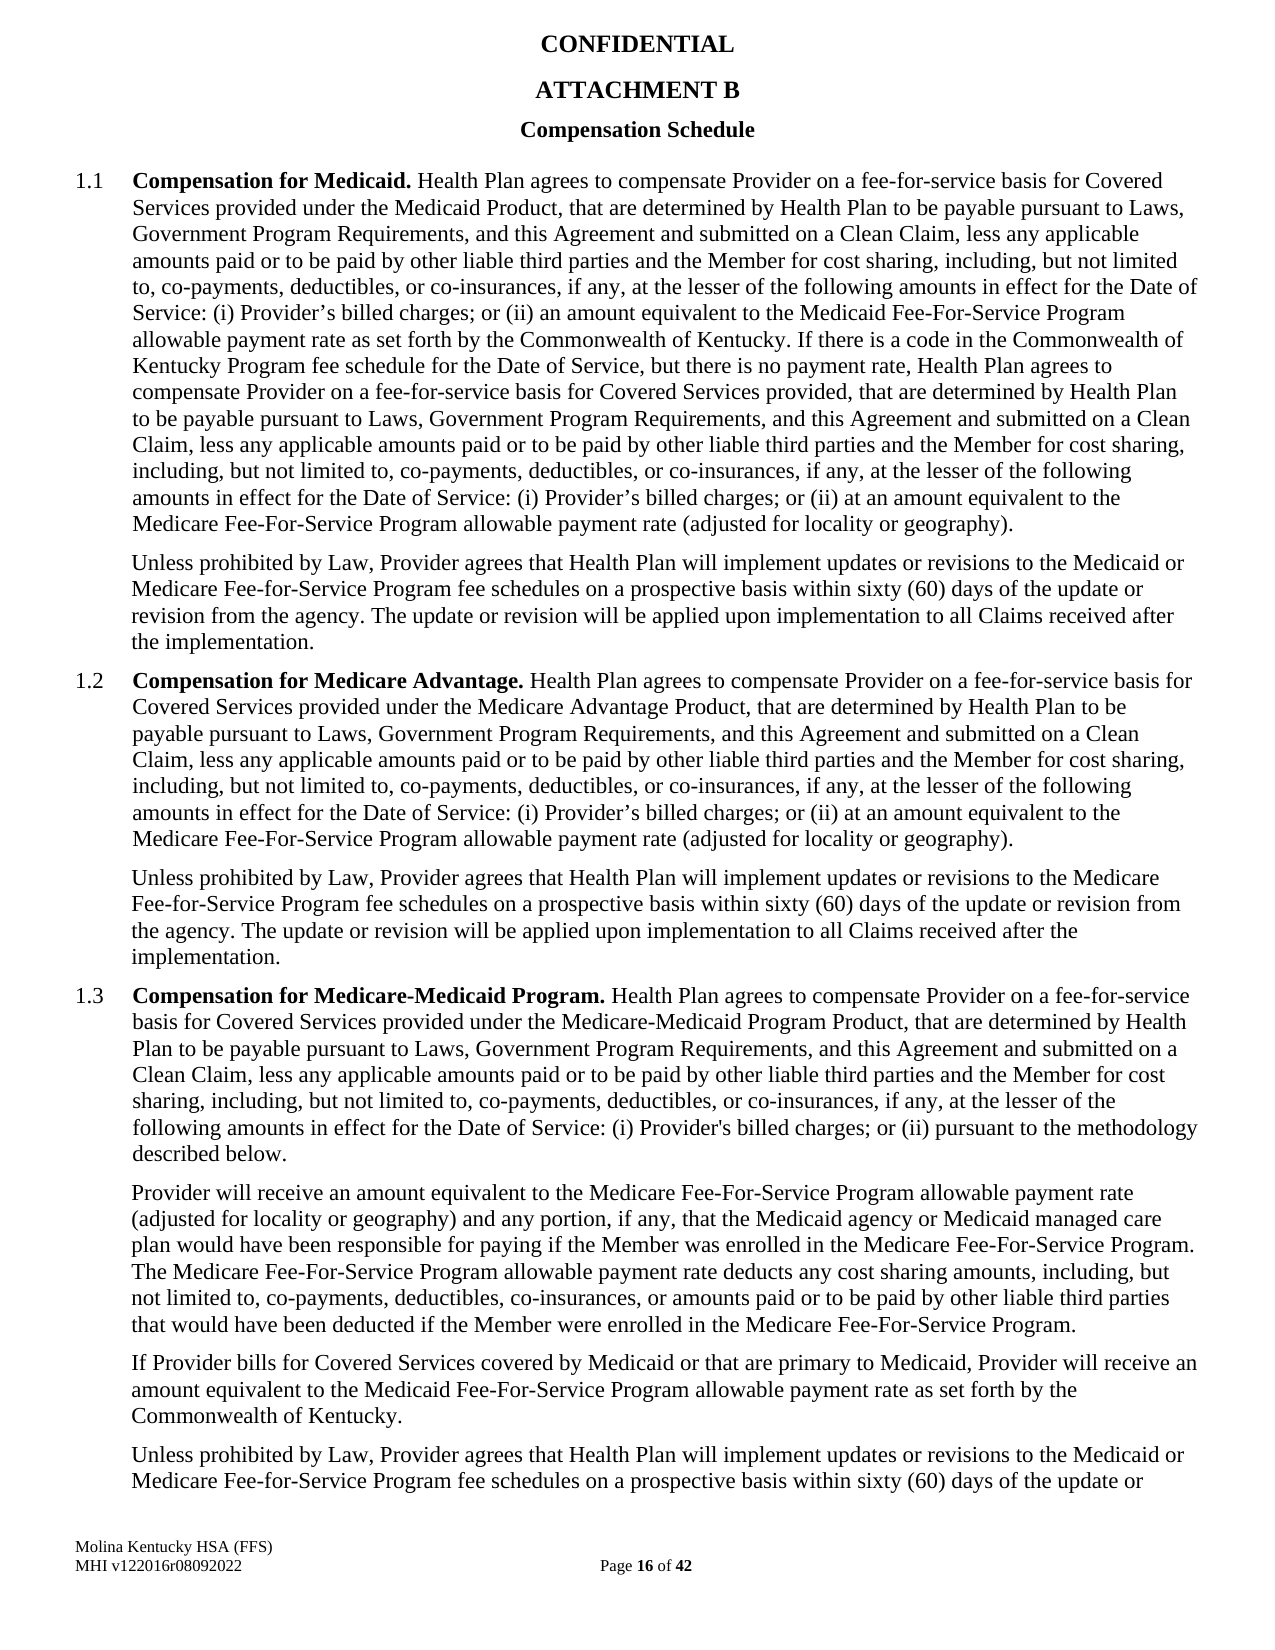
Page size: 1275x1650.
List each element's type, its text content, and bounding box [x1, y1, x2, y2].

list Unless prohibited by Law, Provider agrees that Health Plan will implement updates or revisions to the Medicare Fee-for-Service Program fee schedules on a prospective basis within sixty (60) days of the update or revision from the agency. The update or revision will be applied upon implementation to all Claims received after the implementation. [131, 864, 1200, 969]
text Compensation Schedule [75, 116, 1200, 143]
list Compensation for Medicaid. Health Plan agrees to compensate Provider on a fee-for-service basis for Covered Services provided under the Medicaid Product, that are determined by Health Plan to be payable pursuant to Laws, Government Program Requirements, and this Agreement and submitted on a Clean Claim, less any applicable amounts paid or to be paid by other liable third parties and the Member for cost sharing, including, but not limited to, co-payments, deductibles, or co-insurances, if any, at the lesser of the following amounts in effect for the Date of Service: (i) Provider’s billed charges; or (ii) an amount equivalent to the Medicaid Fee-For-Service Program allowable payment rate as set forth by the Commonwealth of Kentucky. If there is a code in the Commonwealth of Kentucky Program fee schedule for the Date of Service, but there is no payment rate, Health Plan agrees to compensate Provider on a fee-for-service basis for Covered Services provided, that are determined by Health Plan to be payable pursuant to Laws, Government Program Requirements, and this Agreement and submitted on a Clean Claim, less any applicable amounts paid or to be paid by other liable third parties and the Member for cost sharing, including, but not limited to, co-payments, deductibles, or co-insurances, if any, at the lesser of the following amounts in effect for the Date of Service: (i) Provider’s billed charges; or (ii) at an amount equivalent to the Medicare Fee-For-Service Program allowable payment rate (adjusted for locality or geography). [75, 168, 1200, 537]
text If Provider bills for Covered Services covered by Medicaid or that are primary to Medicaid, Provider will receive an amount equivalent to the Medicaid Fee-For-Service Program allowable payment rate as set forth by the Commonwealth of Kentucky. [131, 1349, 1200, 1428]
text Provider will receive an amount equivalent to the Medicare Fee-For-Service Program allowable payment rate (adjusted for locality or geography) and any portion, if any, that the Medicaid agency or Medicaid managed care plan would have been responsible for paying if the Member was enrolled in the Medicare Fee-For-Service Program. The Medicare Fee-For-Service Program allowable payment rate deducts any cost sharing amounts, including, but not limited to, co-payments, deductibles, co-insurances, or amounts paid or to be paid by other liable third parties that would have been deducted if the Member were enrolled in the Medicare Fee-For-Service Program. [131, 1179, 1200, 1337]
list Compensation for Medicare-Medicaid Program. Health Plan agrees to compensate Provider on a fee-for-service basis for Covered Services provided under the Medicare-Medicaid Program Product, that are determined by Health Plan to be payable pursuant to Laws, Government Program Requirements, and this Agreement and submitted on a Clean Claim, less any applicable amounts paid or to be paid by other liable third parties and the Member for cost sharing, including, but not limited to, co-payments, deductibles, or co-insurances, if any, at the lesser of the following amounts in effect for the Date of Service: (i) Provider's billed charges; or (ii) pursuant to the methodology described below. [75, 982, 1200, 1166]
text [131, 1441, 1200, 1494]
list Compensation for Medicare Advantage. Health Plan agrees to compensate Provider on a fee-for-service basis for Covered Services provided under the Medicare Advantage Product, that are determined by Health Plan to be payable pursuant to Laws, Government Program Requirements, and this Agreement and submitted on a Clean Claim, less any applicable amounts paid or to be paid by other liable third parties and the Member for cost sharing, including, but not limited to, co-payments, deductibles, or co-insurances, if any, at the lesser of the following amounts in effect for the Date of Service: (i) Provider’s billed charges; or (ii) at an amount equivalent to the Medicare Fee-For-Service Program allowable payment rate (adjusted for locality or geography). [75, 667, 1200, 851]
text Attachment B [75, 75, 1200, 104]
list Unless prohibited by Law, Provider agrees that Health Plan will implement updates or revisions to the Medicaid or Medicare Fee-for-Service Program fee schedules on a prospective basis within sixty (60) days of the update or revision from the agency. The update or revision will be applied upon implementation to all Claims received after the implementation. [131, 549, 1200, 654]
